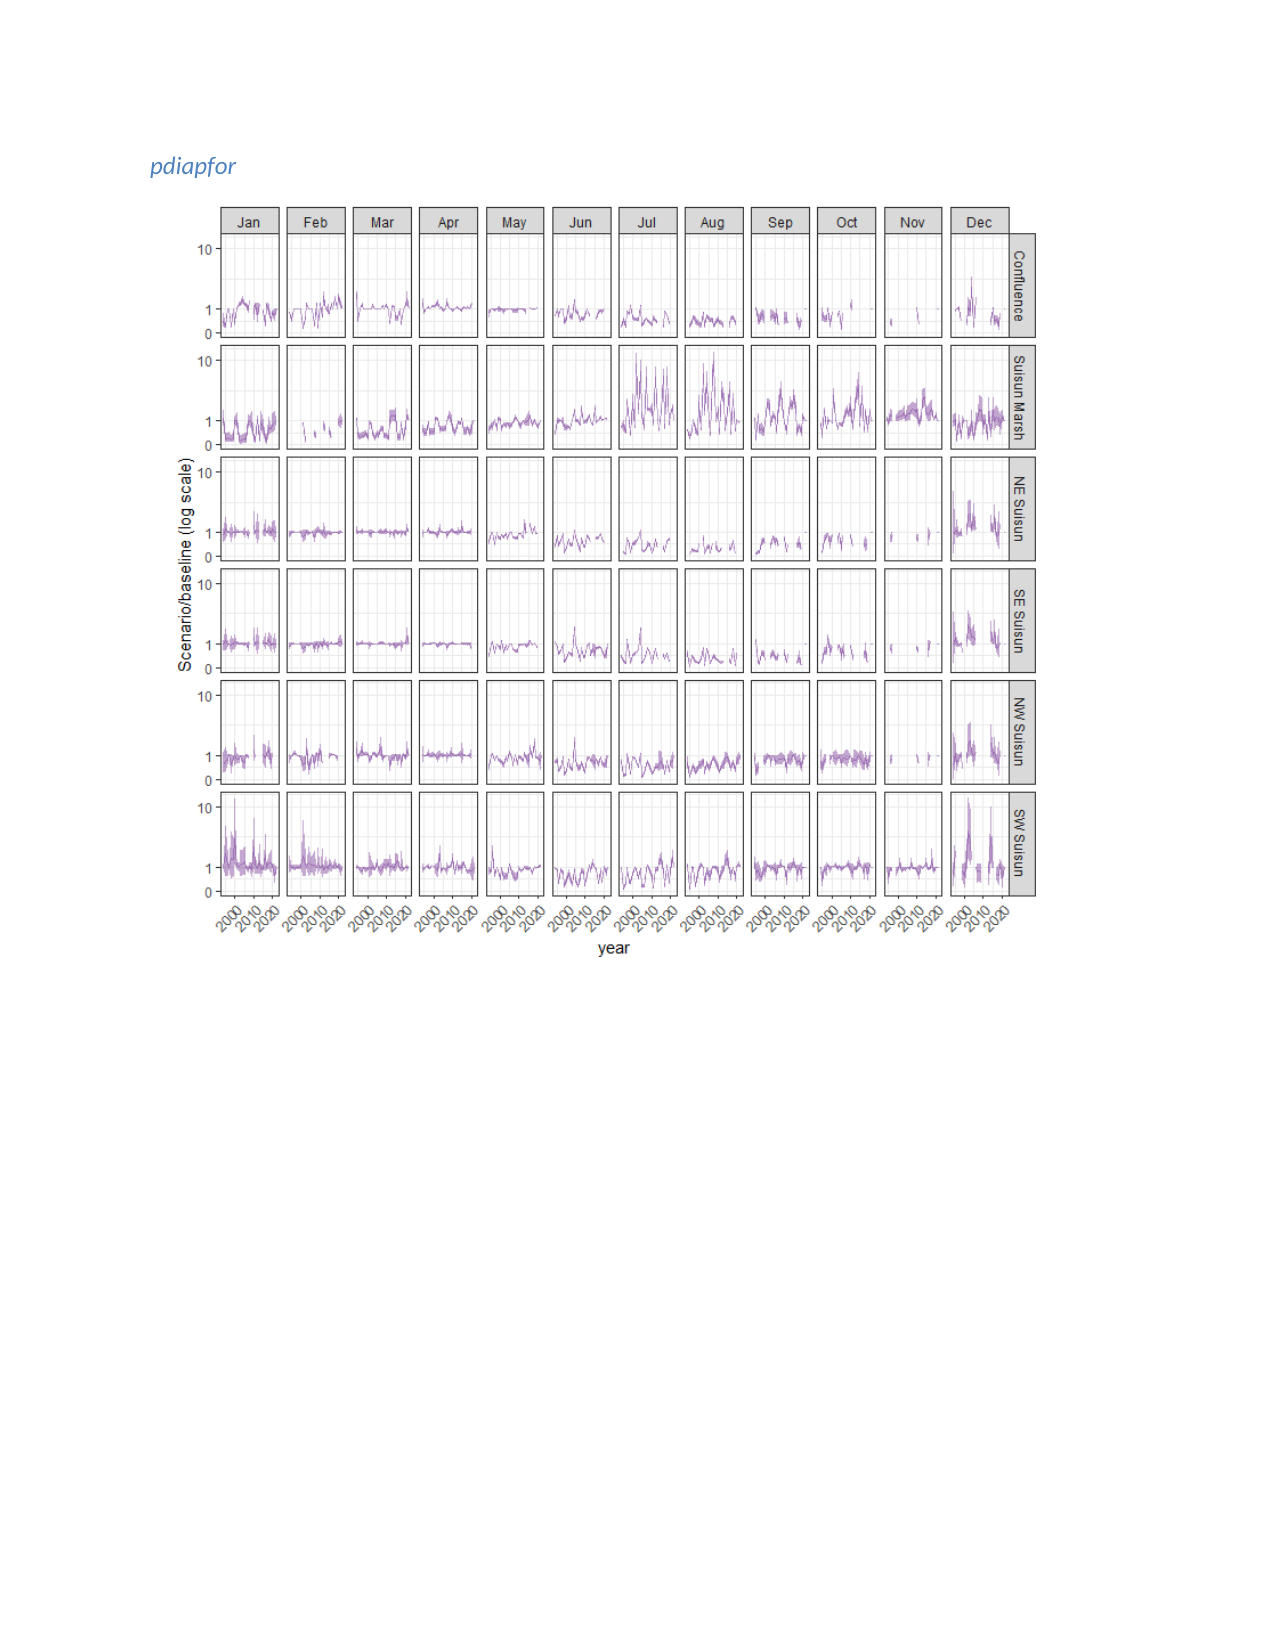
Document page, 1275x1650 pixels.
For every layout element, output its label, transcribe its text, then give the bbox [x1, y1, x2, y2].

picture [168, 199, 1044, 965]
subtitle pdiapfor [150, 150, 1125, 181]
